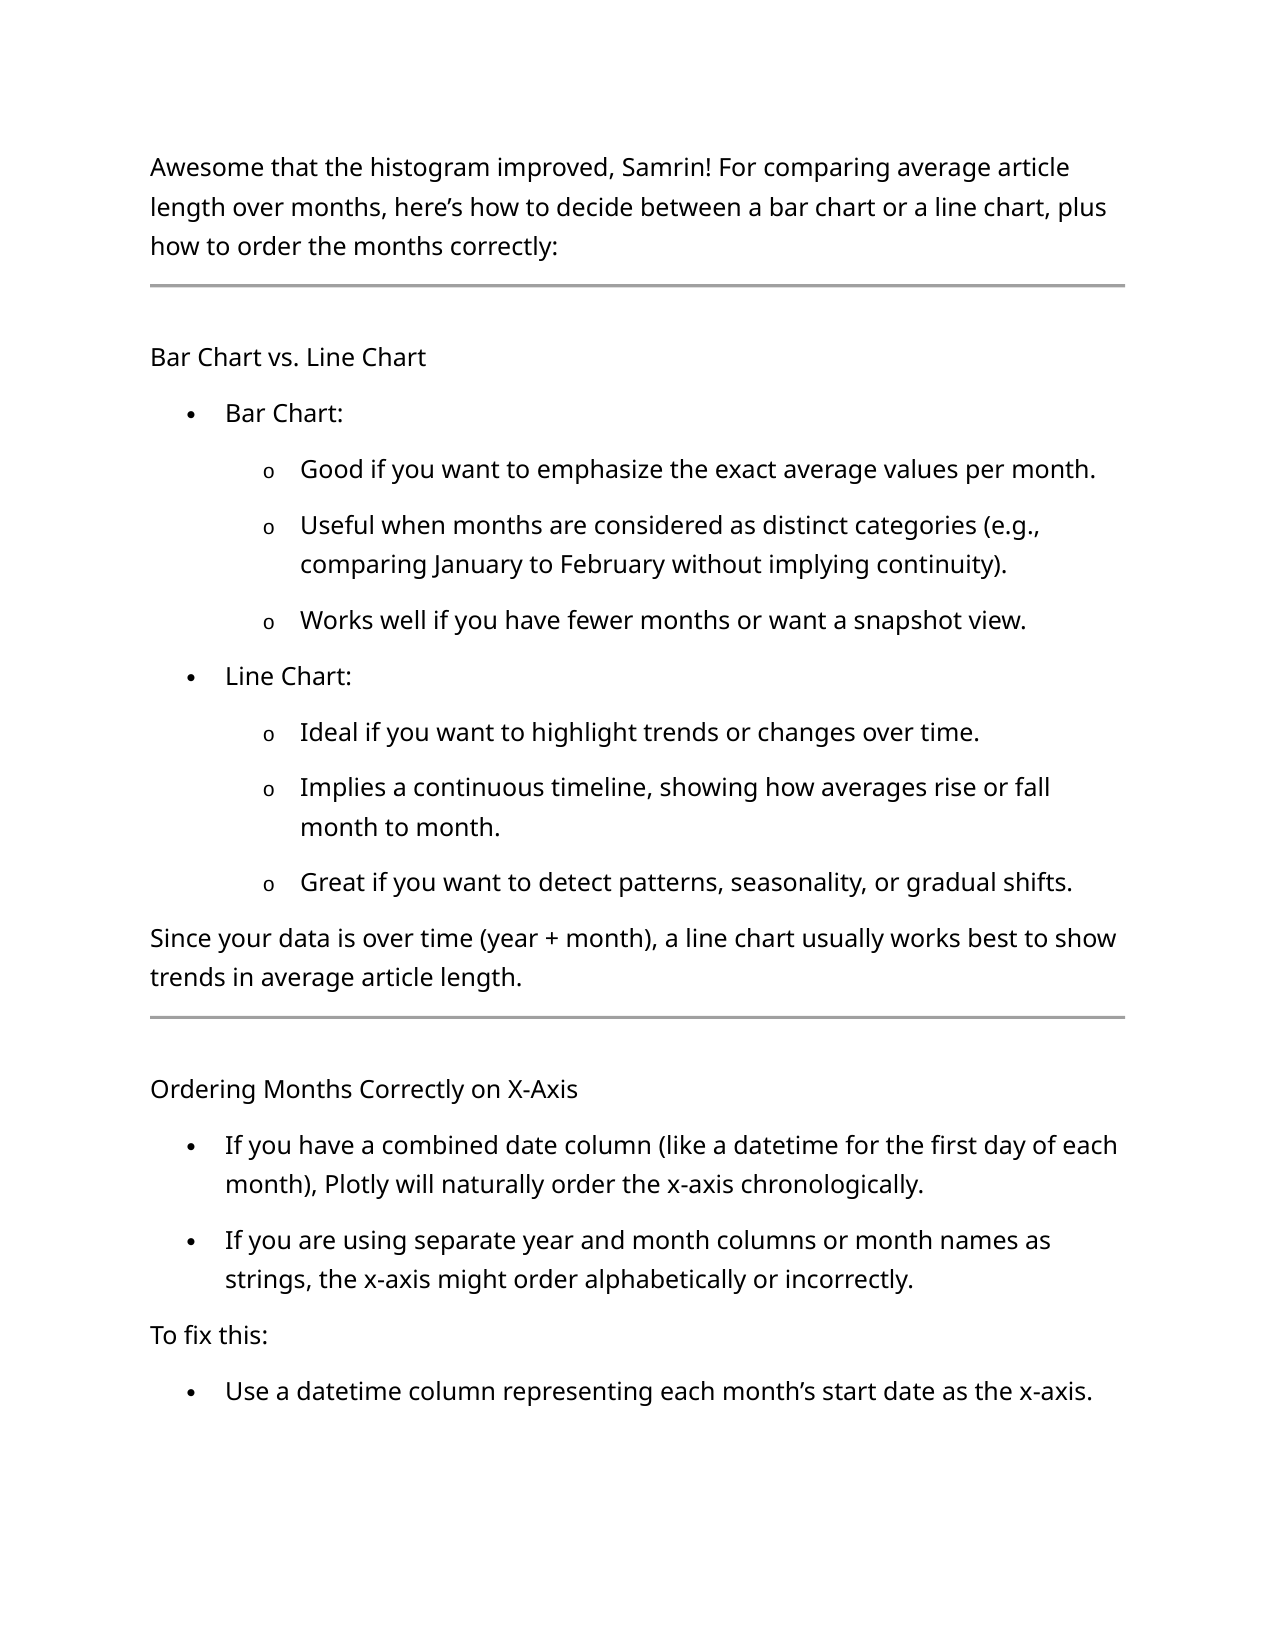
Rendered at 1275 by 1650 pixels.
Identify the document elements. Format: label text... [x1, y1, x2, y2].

text To fix this: [150, 1317, 1125, 1352]
list Useful when months are considered as distinct categories (e.g., comparing January to February without implying continuity). [262, 507, 1125, 581]
text Awesome that the histogram improved, Samrin! For comparing average article length over months, here’s how to decide between a bar chart or a line chart, plus how to order the months correctly: [150, 150, 1125, 262]
text Ordering Months Correctly on X-Axis [150, 1072, 1125, 1106]
list Bar Chart: [187, 396, 1125, 430]
text Since your data is over time (year + month), a line chart usually works best to show trends in average article length. [150, 921, 1125, 994]
list Ideal if you want to highlight trends or changes over time. [262, 714, 1125, 748]
list Great if you want to detect patterns, seasonality, or gradual shifts. [262, 865, 1125, 899]
list Works well if you have fewer months or want a snapshot view. [262, 602, 1125, 637]
list Line Chart: [187, 658, 1125, 692]
text Bar Chart vs. Line Chart [150, 340, 1125, 374]
list If you are using separate year and month columns or month names as strings, the x-axis might order alphabetically or incorrectly. [187, 1222, 1125, 1296]
list Good if you want to emphasize the exact average values per month. [262, 452, 1125, 486]
list Use a datetime column representing each month’s start date as the x-axis. [187, 1373, 1125, 1407]
list Implies a continuous timeline, showing how averages rise or fall month to month. [262, 770, 1125, 843]
list If you have a combined date column (like a datetime for the first day of each month), Plotly will naturally order the x-axis chronologically. [187, 1127, 1125, 1201]
